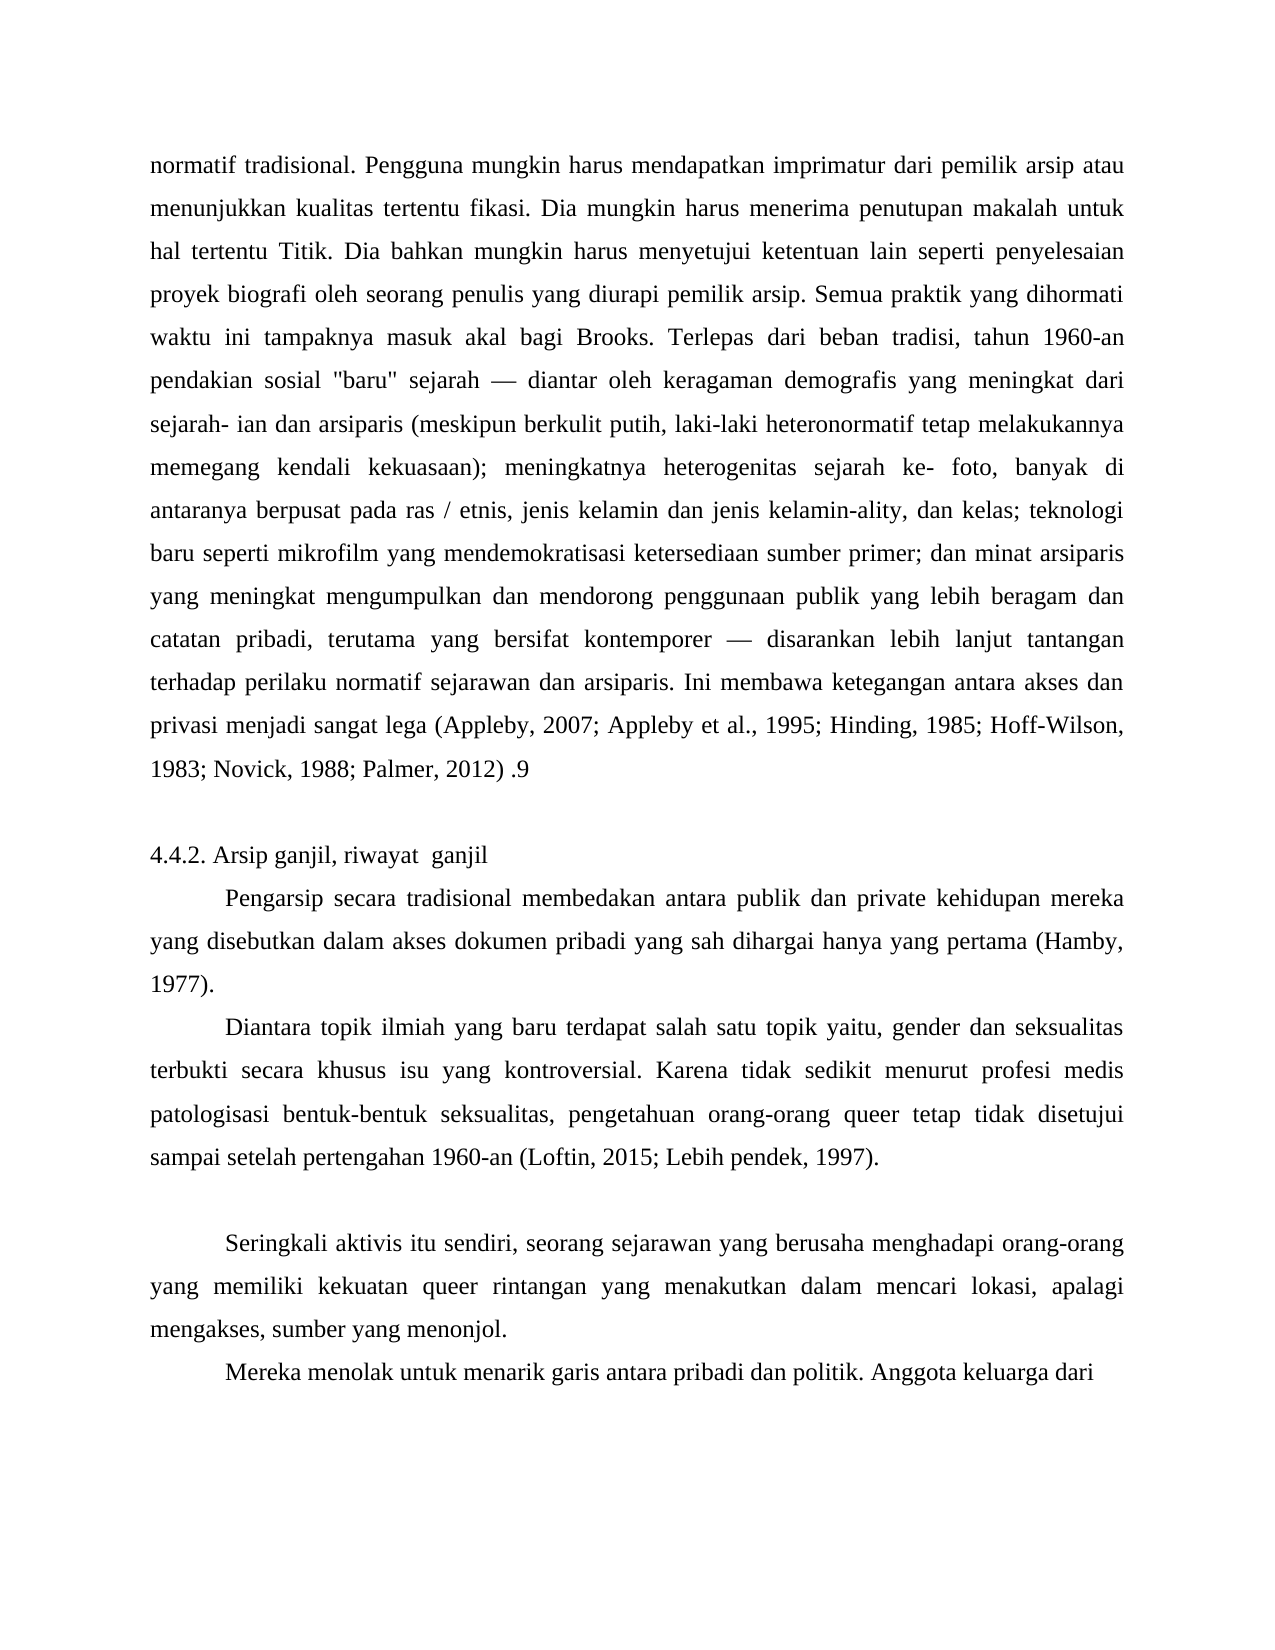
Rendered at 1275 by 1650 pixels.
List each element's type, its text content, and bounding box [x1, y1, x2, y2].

text Pengarsip secara tradisional membedakan antara publik dan private kehidupan mereka yang disebutkan dalam akses dokumen pribadi yang sah dihargai hanya yang pertama (Hamby, 1977). [150, 883, 1125, 998]
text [150, 150, 1125, 782]
text Mereka menolak untuk menarik garis antara pribadi dan politik. Anggota keluarga dari [150, 1357, 1125, 1386]
text Diantara topik ilmiah yang baru terdapat salah satu topik yaitu, gender dan seksualitas terbukti secara khusus isu yang kontroversial. Karena tidak sedikit menurut profesi medis patologisasi bentuk-bentuk seksualitas, pengetahuan orang-orang queer tetap tidak disetujui sampai setelah pertengahan 1960-an (Loftin, 2015; Lebih pendek, 1997). [150, 1012, 1125, 1171]
text 4.4.2. Arsip ganjil, riwayat ganjil [150, 840, 1125, 869]
text Seringkali aktivis itu sendiri, seorang sejarawan yang berusaha menghadapi orang-orang yang memiliki kekuatan queer rintangan yang menakutkan dalam mencari lokasi, apalagi mengakses, sumber yang menonjol. [150, 1228, 1125, 1343]
